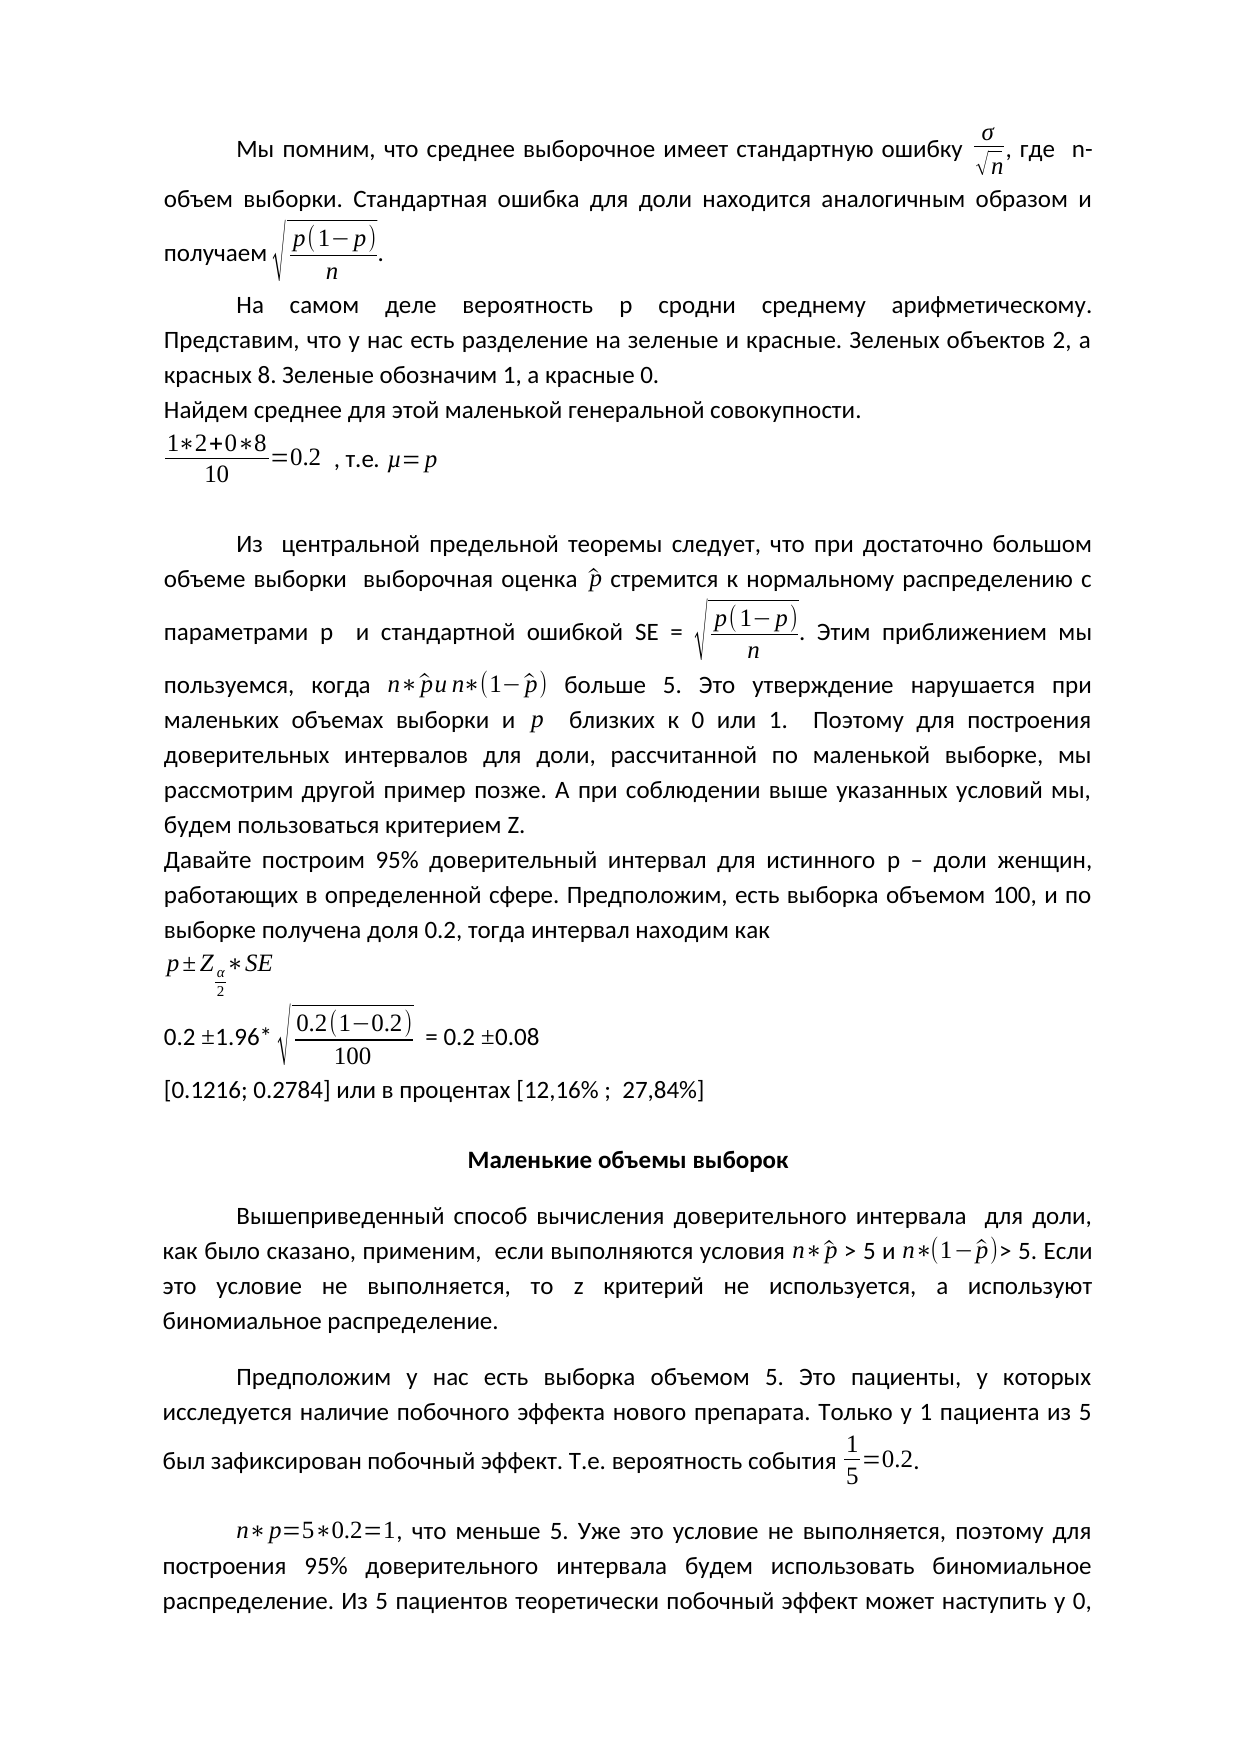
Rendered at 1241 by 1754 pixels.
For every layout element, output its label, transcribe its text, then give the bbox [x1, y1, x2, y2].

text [162, 1515, 1092, 1616]
list Давайте построим 95% доверительный интервал для истинного p – доли женщин, работающих в определенной сфере. Предположим, есть выборка объемом 100, и по выборке получена доля 0.2, тогда интервал находим как [164, 844, 1092, 945]
list 0.2 1.96* = 0.2 0.08 [164, 1003, 1092, 1070]
list На самом деле вероятность p сродни среднему арифметическому. Представим, что у нас есть разделение на зеленые и красные. Зеленых объектов 2, а красных 8. Зеленые обозначим 1, а красные 0. [164, 290, 1092, 390]
text Предположим у нас есть выборка объемом 5. Это пациенты, у которых исследуется наличие побочного эффекта нового препарата. Только у 1 пациента из 5 был зафиксирован побочный эффект. Т.е. вероятность события . [162, 1361, 1092, 1490]
list Мы помним, что среднее выборочное имеет стандартную ошибку , где n- объем выборки. Стандартная ошибка для доли находится аналогичным образом и получаем . [164, 118, 1092, 285]
text Вышеприведенный способ вычисления доверительного интервала для доли, как было сказано, применим, если выполняются условия > 5 и > 5. Если это условие не выполняется, то z критерий не используется, а используют биномиальное распределение. [162, 1200, 1092, 1336]
list Из центральной предельной теоремы следует, что при достаточно большом объеме выборки выборочная оценка стремится к нормальному распределению с параметрами p и стандартной ошибкой SE = . Этим приближением мы пользуемся, когда больше 5. Это утверждение нарушается при маленьких объемах выборки и близких к 0 или 1. Поэтому для построения доверительных интервалов для доли, рассчитанной по маленькой выборке, мы рассмотрим другой пример позже. А при соблюдении выше указанных условий мы, будем пользоваться критерием Z. [164, 528, 1092, 840]
list Найдем среднее для этой маленькой генеральной совокупности. [164, 395, 1092, 425]
list Маленькие объемы выборок [164, 1144, 1092, 1175]
list [0.1216; 0.2784] или в процентах [12,16% ; 27,84%] [164, 1074, 1092, 1105]
list , т.е. [164, 430, 1092, 489]
